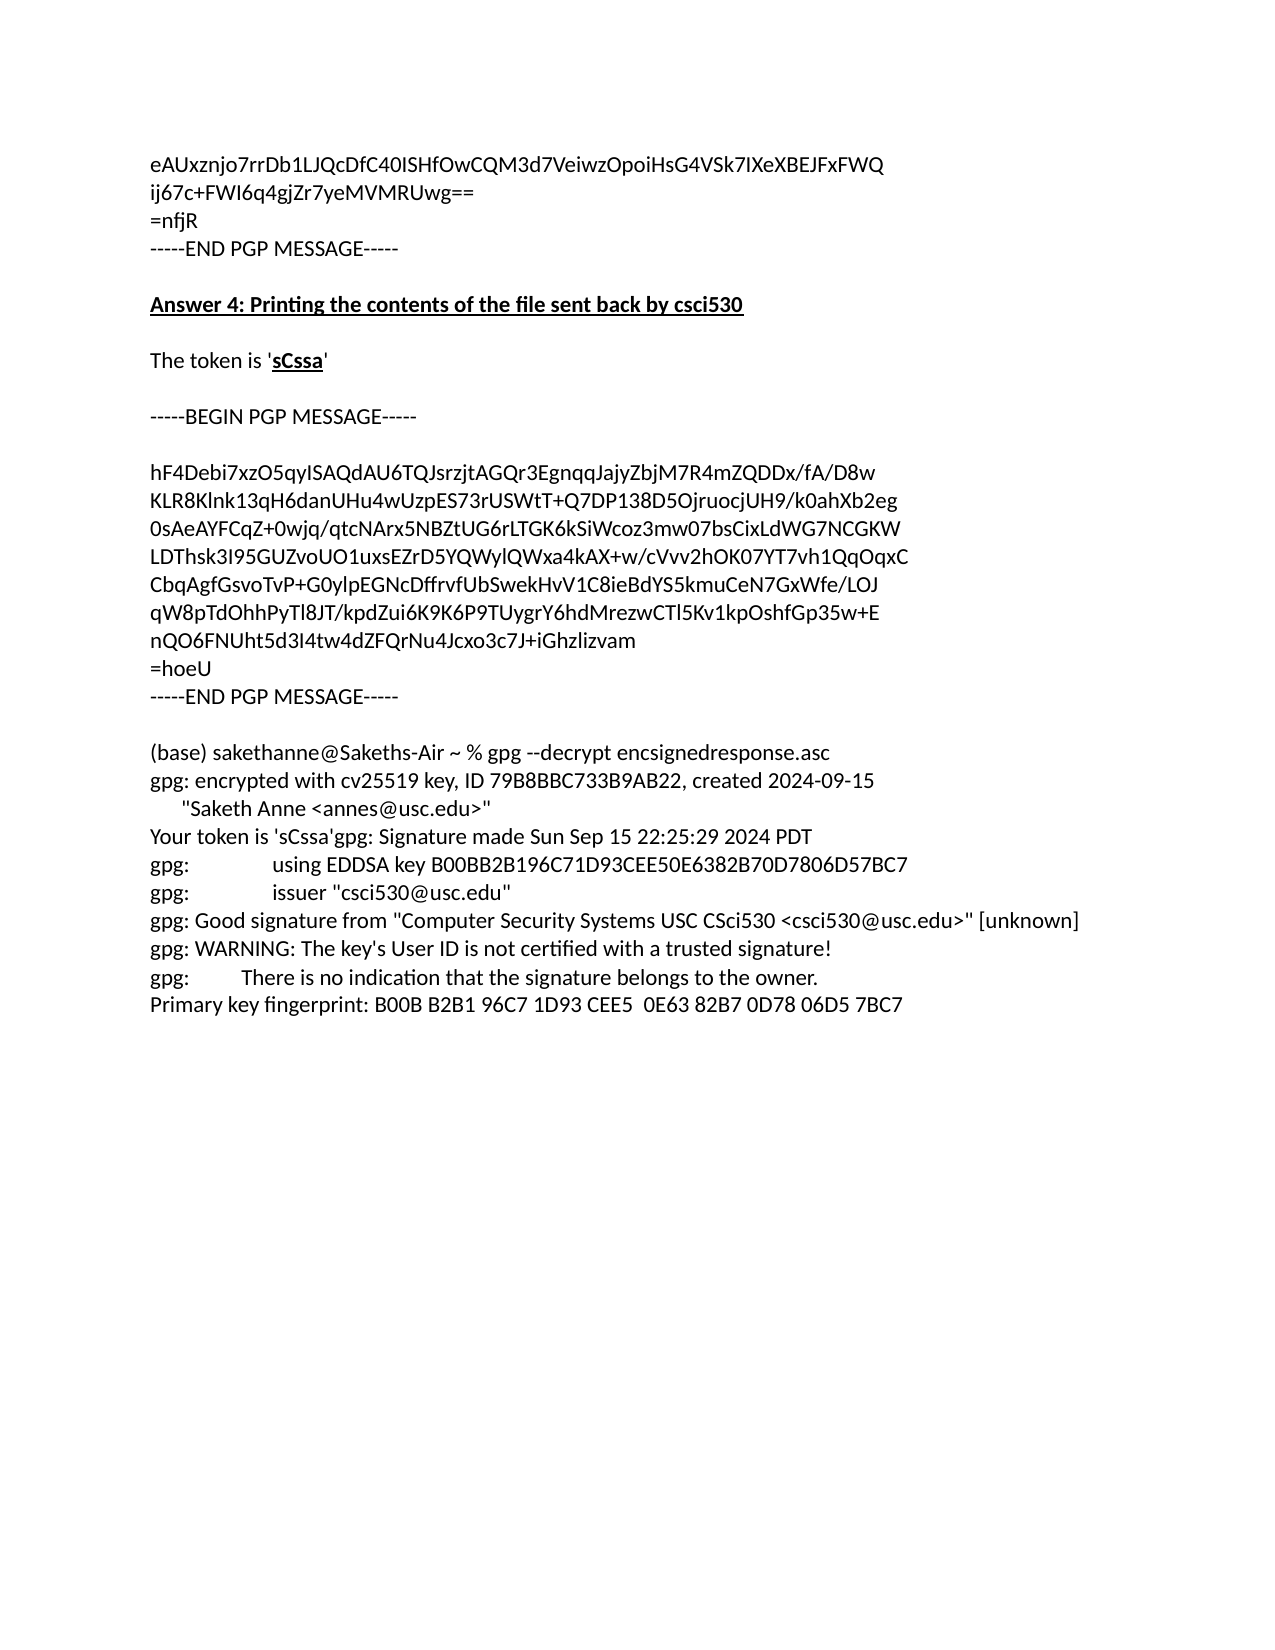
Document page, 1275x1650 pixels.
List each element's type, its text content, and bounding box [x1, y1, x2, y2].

text gpg: using EDDSA key B00BB2B196C71D93CEE50E6382B70D7806D57BC7 [150, 851, 1125, 878]
text gpg: encrypted with cv25519 key, ID 79B8BBC733B9AB22, created 2024-09-15 [150, 766, 1125, 794]
text -----END PGP MESSAGE----- [150, 234, 1125, 262]
text Your token is 'sCssa'gpg: Signature made Sun Sep 15 22:25:29 2024 PDT [150, 822, 1125, 851]
text -----BEGIN PGP MESSAGE----- hF4Debi7xzO5qyISAQdAU6TQJsrzjtAGQr3EgnqqJajyZbjM7R4mZQDDx/fA/D8w KLR8Klnk13qH6danUHu4wUzpES73rUSWtT+Q7DP138D5OjruocjUH9/k0ahXb2eg 0sAeAYFCqZ+0wjq/qtcNArx5NBZtUG6rLTGK6kSiWcoz3mw07bsCixLdWG7NCGKW LDThsk3I95GUZvoUO1uxsEZrD5YQWylQWxa4kAX+w/cVvv2hOK07YT7vh1QqOqxC CbqAgfGsvoTvP+G0ylpEGNcDffrvfUbSwekHvV1C8ieBdYS5kmuCeN7GxWfe/LOJ qW8pTdOhhPyTl8JT/kpdZui6K9K6P9TUygrY6hdMrezwCTl5Kv1kpOshfGp35w+E nQO6FNUht5d3I4tw4dZFQrNu4Jcxo3c7J+iGhzlizvam =hoeU -----END PGP MESSAGE----- [150, 402, 1125, 710]
text "Saketh Anne <annes@usc.edu>" [150, 794, 1125, 822]
text gpg: WARNING: The key's User ID is not certified with a trusted signature! [150, 934, 1125, 963]
text gpg: issuer "csci530@usc.edu" [150, 878, 1125, 907]
text Answer 4: Printing the contents of the file sent back by csci530 [150, 290, 1125, 318]
text gpg: There is no indication that the signature belongs to the owner. [150, 963, 1125, 991]
text eAUxznjo7rrDb1LJQcDfC40ISHfOwCQM3d7VeiwzOpoiHsG4VSk7IXeXBEJFxFWQ [150, 150, 1125, 178]
text The token is 'sCssa' [150, 346, 1125, 374]
text (base) sakethanne@Sakeths-Air ~ % gpg --decrypt encsignedresponse.asc [150, 738, 1125, 766]
text gpg: Good signature from "Computer Security Systems USC CSci530 <csci530@usc.edu>" [unknown] [150, 907, 1125, 934]
text Primary key fingerprint: B00B B2B1 96C7 1D93 CEE5 0E63 82B7 0D78 06D5 7BC7 [150, 991, 1125, 1019]
text ij67c+FWI6q4gjZr7yeMVMRUwg== [150, 178, 1125, 206]
text =nfjR [150, 206, 1125, 234]
